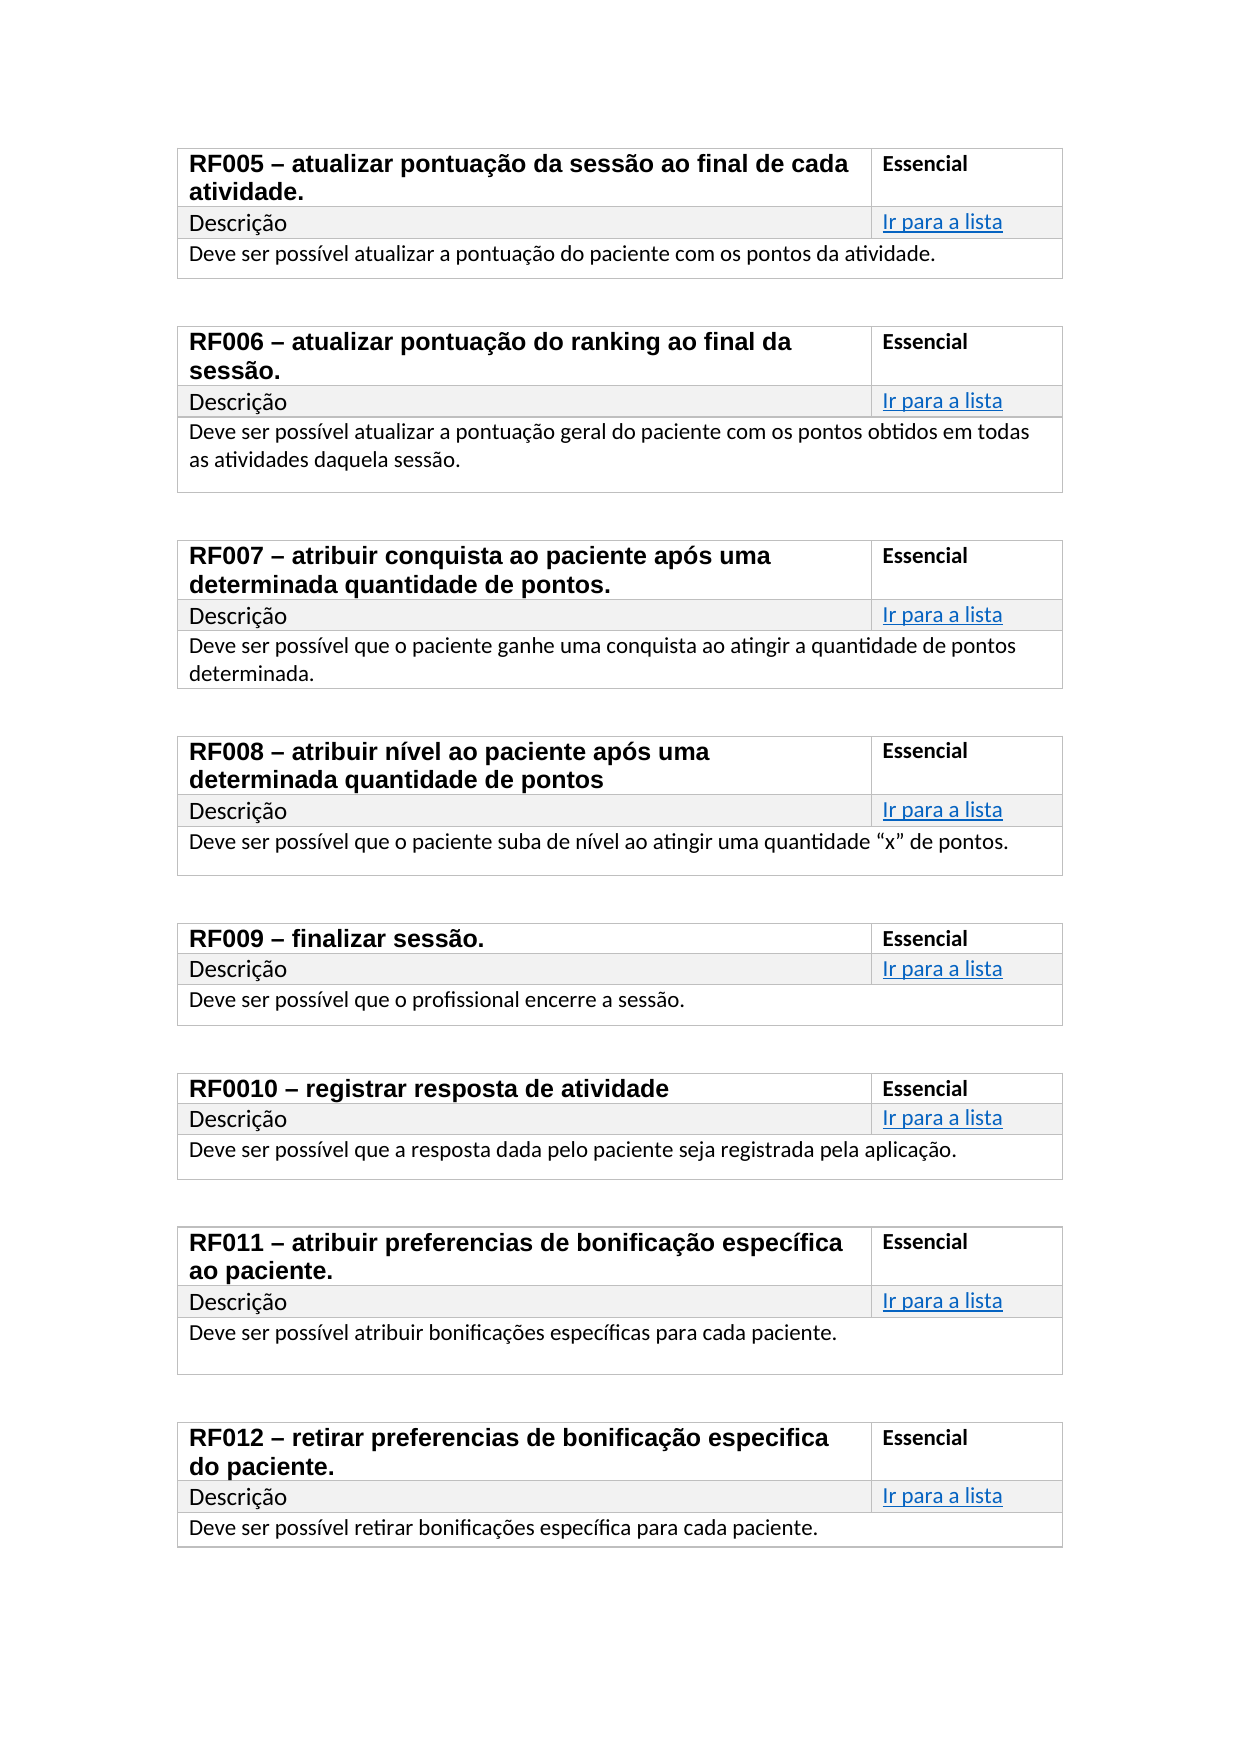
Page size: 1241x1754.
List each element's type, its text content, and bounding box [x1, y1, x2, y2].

table_header RF0010 – registrar resposta de atividade [178, 1074, 871, 1102]
table_cell Ir para a lista [872, 795, 1062, 826]
table_header RF012 – retirar preferencias de bonificação especifica do paciente. [178, 1423, 871, 1480]
table_header RF007 – atribuir conquista ao paciente após uma determinada quantidade de pontos. [178, 541, 871, 599]
table_cell Deve ser possível atualizar a pontuação do paciente com os pontos da atividade. [178, 239, 1062, 278]
table_header RF005 – atualizar pontuação da sessão ao final de cada atividade. [178, 149, 871, 206]
table_cell Descrição [178, 1104, 871, 1134]
table_cell Descrição [178, 386, 871, 416]
table_cell Deve ser possível que o profissional encerre a sessão. [178, 985, 1062, 1025]
table_header RF008 – atribuir nível ao paciente após uma determinada quantidade de pontos [178, 737, 871, 794]
table_cell Deve ser possível que a resposta dada pelo paciente seja registrada pela aplicação. [178, 1135, 1062, 1178]
table_cell Ir para a lista [872, 954, 1062, 984]
table_cell Deve ser possível retirar bonificações específica para cada paciente. [178, 1513, 1062, 1546]
table_cell Descrição [178, 207, 871, 238]
table_cell Ir para a lista [872, 1104, 1062, 1134]
table_cell Descrição [178, 954, 871, 984]
table_cell Deve ser possível que o paciente suba de nível ao atingir uma quantidade “x” de pontos. [178, 827, 1062, 875]
table_cell Descrição [178, 1481, 871, 1512]
table_cell Deve ser possível atribuir bonificações específicas para cada paciente. [178, 1318, 1062, 1374]
table_header RF011 – atribuir preferencias de bonificação específica ao paciente. [178, 1228, 871, 1285]
table_cell Deve ser possível que o paciente ganhe uma conquista ao atingir a quantidade de pontos determinada. [178, 631, 1062, 688]
table_header RF009 – finalizar sessão. [178, 924, 871, 953]
table_cell Descrição [178, 795, 871, 826]
table_cell Ir para a lista [872, 1481, 1062, 1512]
table_header RF006 – atualizar pontuação do ranking ao final da sessão. [178, 327, 871, 385]
table_cell Ir para a lista [872, 600, 1062, 630]
table_cell Ir para a lista [872, 386, 1062, 416]
table_cell Descrição [178, 1286, 871, 1317]
table_cell Descrição [178, 600, 871, 630]
table_cell Deve ser possível atualizar a pontuação geral do paciente com os pontos obtidos em todas as atividades daquela sessão. [178, 418, 1062, 492]
table_cell Ir para a lista [872, 1286, 1062, 1317]
table_cell Ir para a lista [872, 207, 1062, 238]
